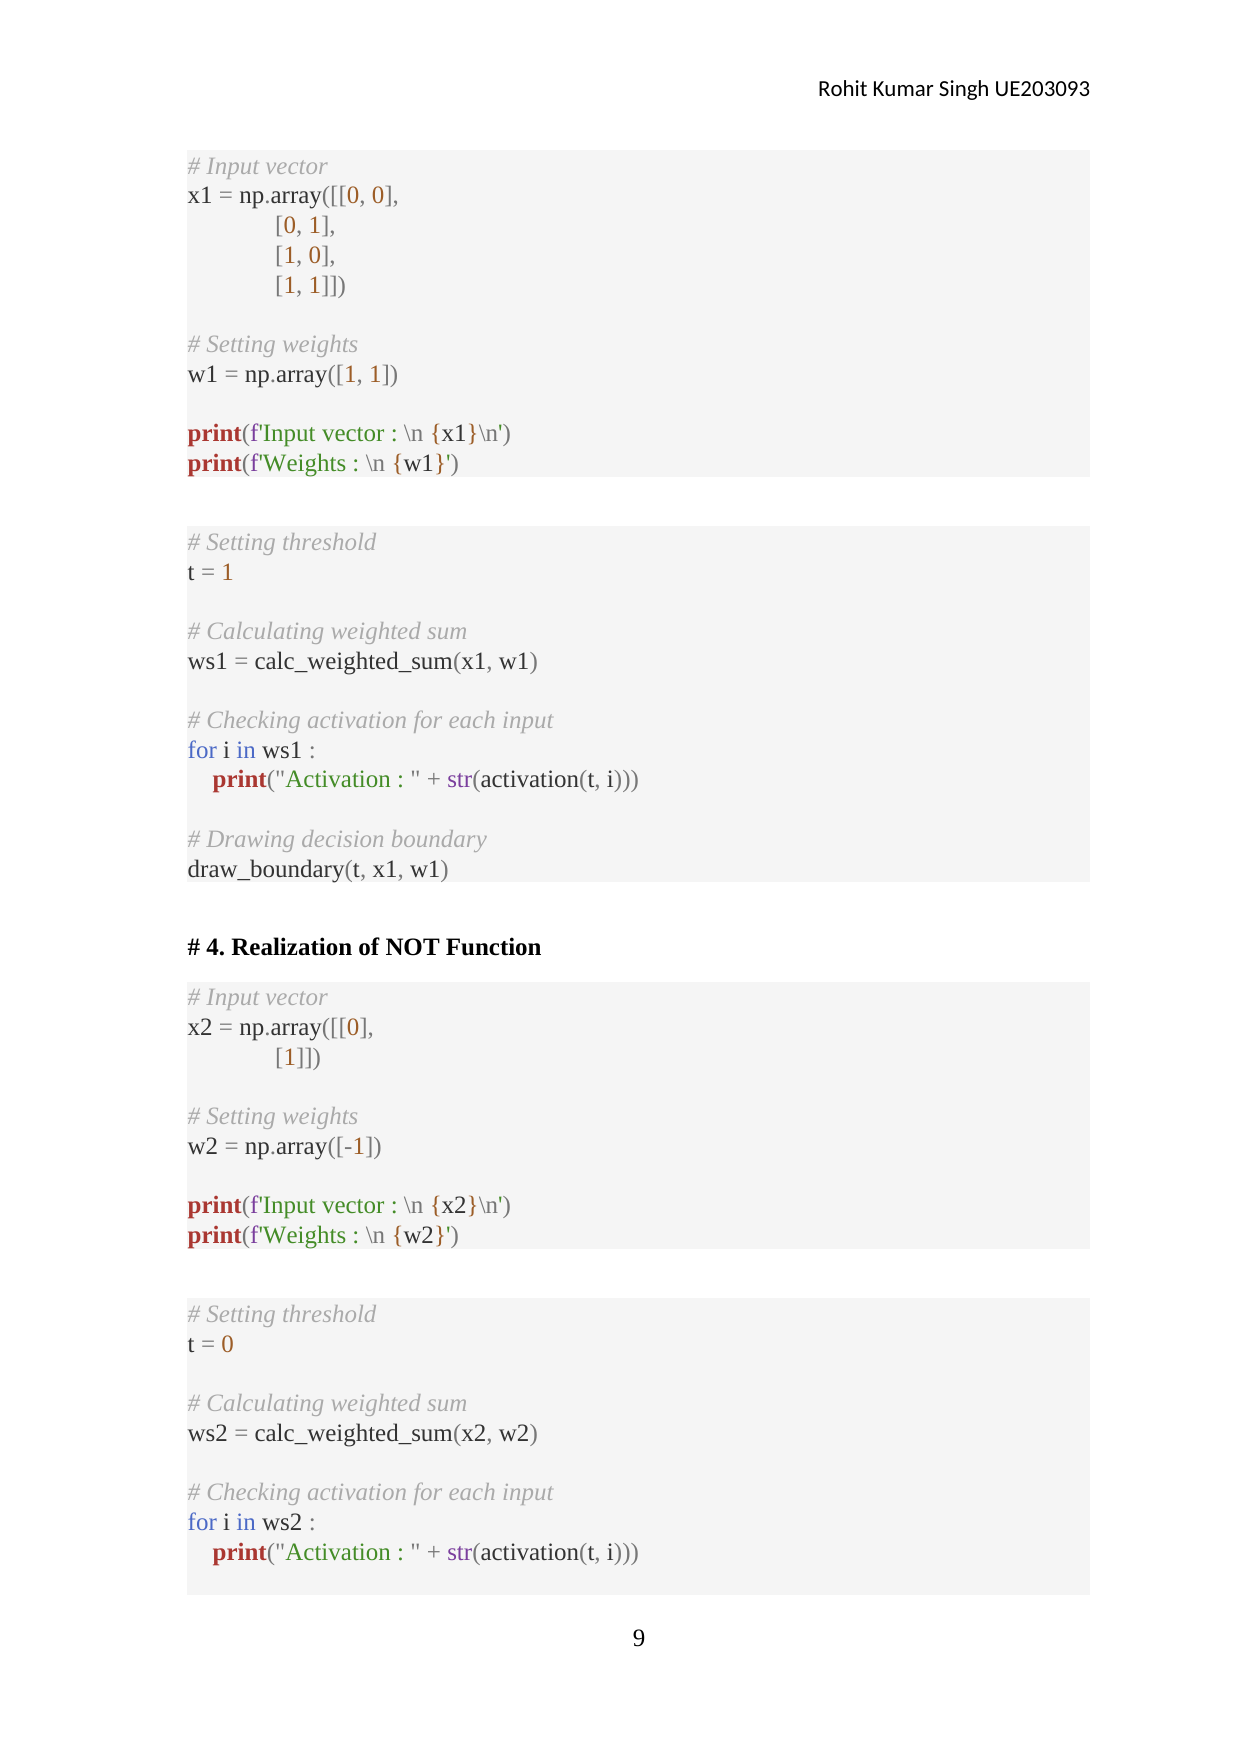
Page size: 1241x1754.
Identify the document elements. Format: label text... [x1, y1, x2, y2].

text draw_boundary(t, x1, w1) [187, 853, 1090, 882]
text print(f'Weights : \n {w1}') [187, 447, 1090, 477]
text # Setting weights [187, 1100, 1090, 1130]
text x2 = np.array([[0], [187, 1011, 1090, 1041]
text print("Activation : " + str(activation(t, i))) [187, 1536, 1090, 1566]
text # 4. Realization of NOT Function [187, 932, 1090, 961]
text ws2 = calc_weighted_sum(x2, w2) [187, 1417, 1090, 1447]
text # Calculating weighted sum [187, 615, 1090, 645]
text [0, 1], [187, 209, 1090, 239]
text # Setting threshold [187, 1298, 1090, 1328]
text # Setting threshold [187, 526, 1090, 556]
text # Checking activation for each input [187, 1476, 1090, 1506]
text print(f'Input vector : \n {x2}\n') [187, 1189, 1090, 1219]
text w2 = np.array([-1]) [187, 1130, 1090, 1160]
text # Calculating weighted sum [187, 1387, 1090, 1417]
text [1, 0], [187, 239, 1090, 269]
text [1, 1]]) [187, 269, 1090, 298]
text # Setting weights [187, 328, 1090, 358]
text for i in ws2 : [187, 1506, 1090, 1536]
text # Checking activation for each input [187, 704, 1090, 734]
text x1 = np.array([[0, 0], [187, 180, 1090, 209]
text w1 = np.array([1, 1]) [187, 358, 1090, 387]
text print("Activation : " + str(activation(t, i))) [187, 764, 1090, 793]
text for i in ws1 : [187, 734, 1090, 764]
text print(f'Weights : \n {w2}') [187, 1219, 1090, 1249]
text ws1 = calc_weighted_sum(x1, w1) [187, 645, 1090, 674]
text print(f'Input vector : \n {x1}\n') [187, 417, 1090, 447]
text # Input vector [187, 150, 1090, 180]
text t = 0 [187, 1328, 1090, 1358]
text # Input vector [187, 982, 1090, 1011]
text # Drawing decision boundary [187, 823, 1090, 853]
text t = 1 [187, 556, 1090, 586]
text [1]]) [187, 1041, 1090, 1071]
